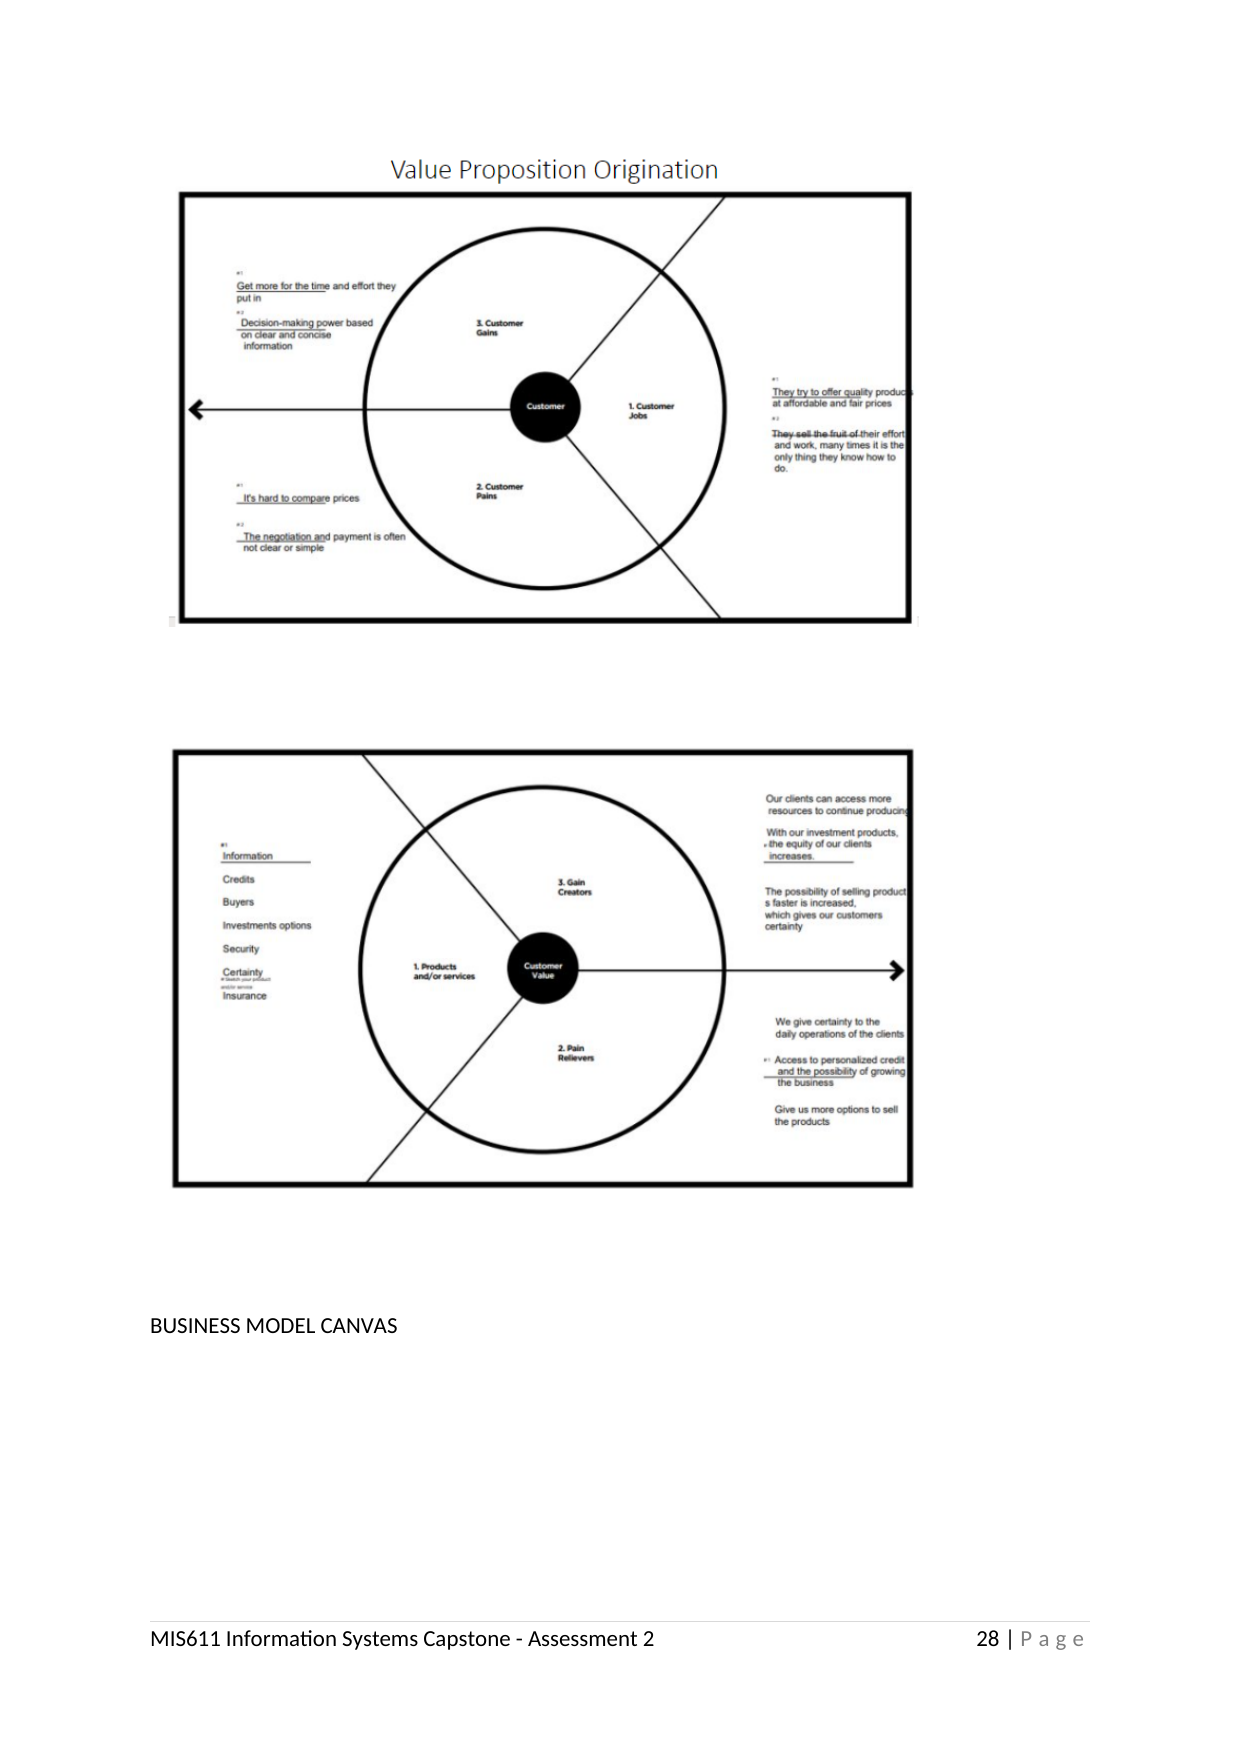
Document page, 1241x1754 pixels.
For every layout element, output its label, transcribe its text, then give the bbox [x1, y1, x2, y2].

text BUSINESS MODEL CANVAS [150, 1311, 1090, 1339]
